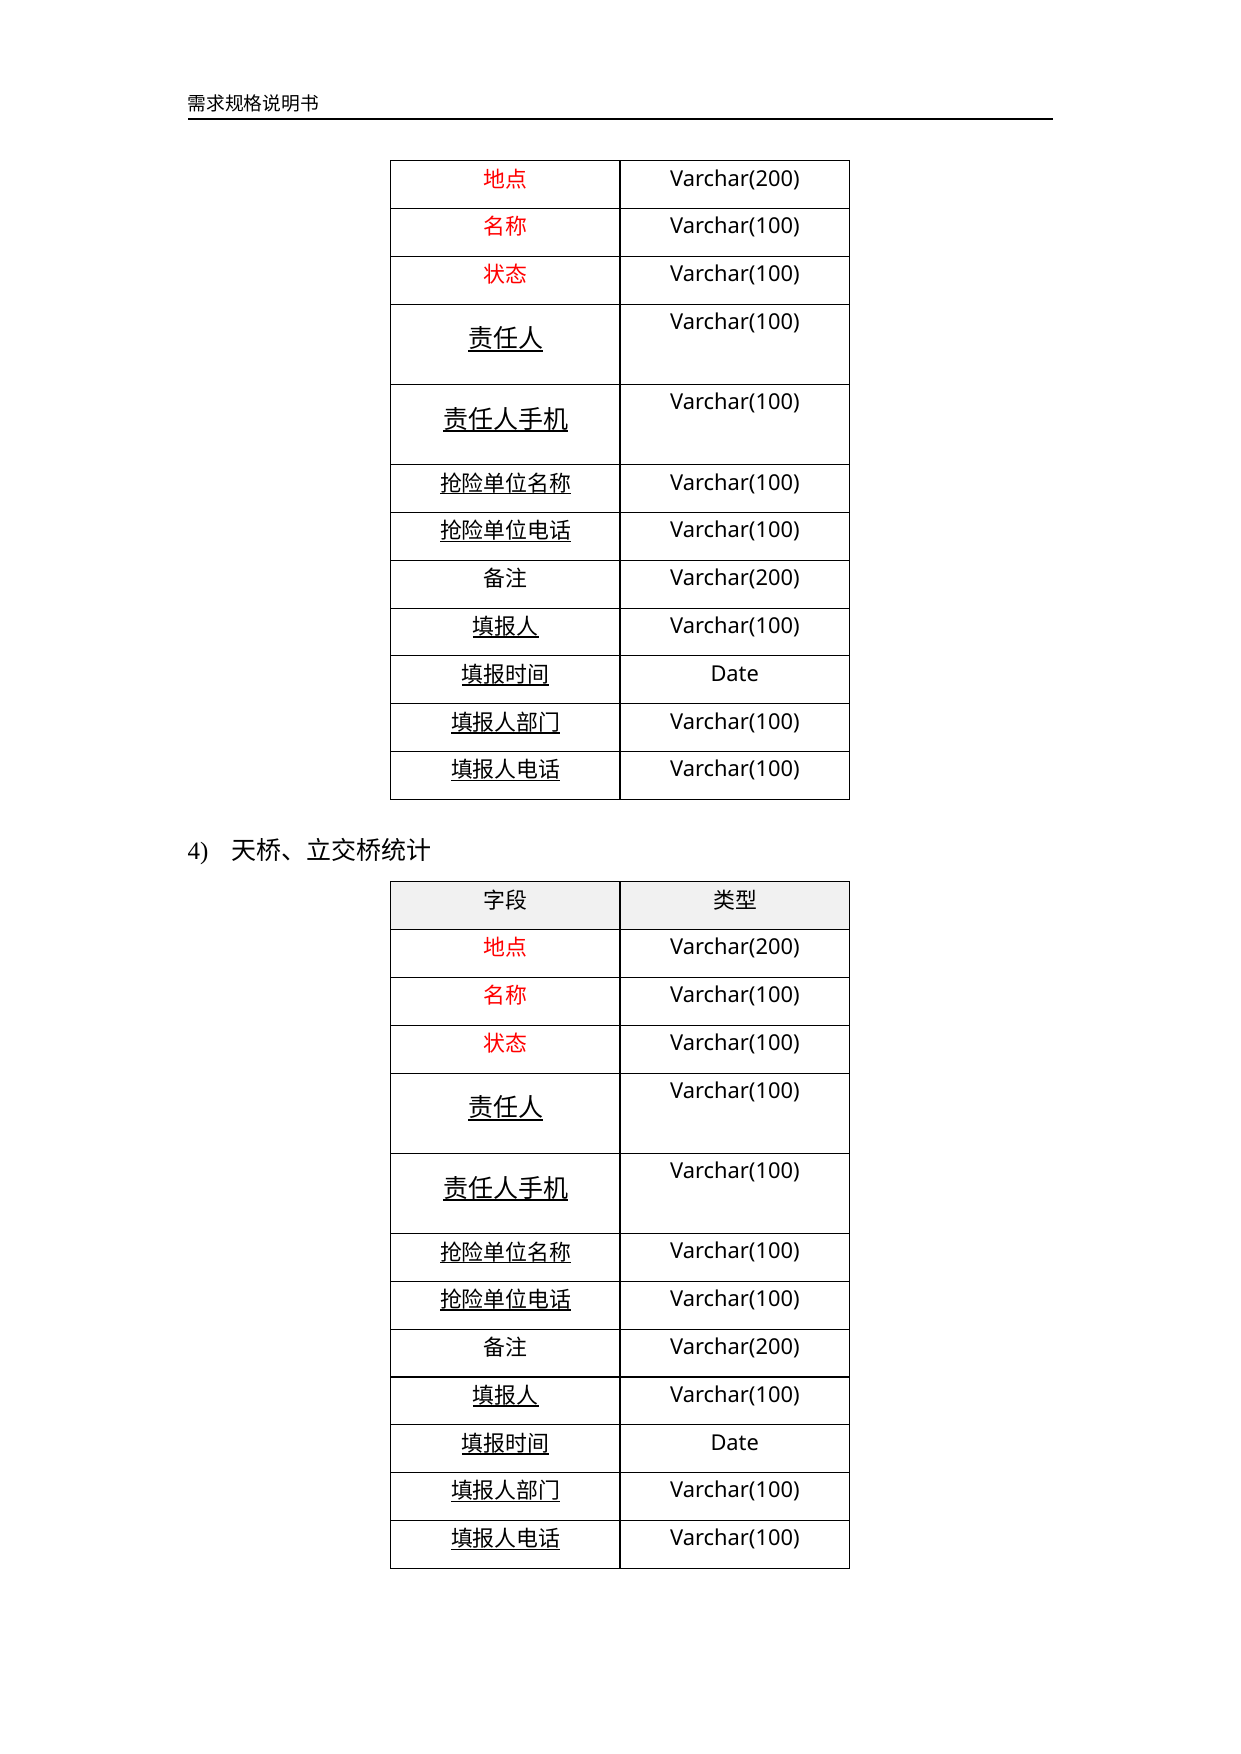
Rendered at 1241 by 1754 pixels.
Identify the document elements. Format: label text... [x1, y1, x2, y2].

table_header 类型 [621, 882, 849, 929]
table_cell Varchar(100) [621, 465, 849, 512]
table_cell 责任人 [391, 305, 619, 384]
table_cell 地点 [391, 161, 619, 208]
table_cell 抢险单位名称 [391, 1234, 619, 1281]
table_cell 责任人 [391, 1074, 619, 1153]
table_cell Varchar(100) [621, 1473, 849, 1520]
table_cell 抢险单位名称 [391, 465, 619, 512]
table_cell 名称 [391, 978, 619, 1024]
table_cell Varchar(100) [621, 704, 849, 751]
table_cell 填报人电话 [391, 752, 619, 799]
table_cell Varchar(100) [621, 1074, 849, 1153]
table_cell 抢险单位电话 [391, 1282, 619, 1329]
table_cell Varchar(100) [621, 1521, 849, 1568]
table_header 字段 [391, 882, 619, 929]
list 天桥、立交桥统计 [187, 816, 1053, 881]
table_cell 备注 [391, 1330, 619, 1376]
table_cell Varchar(200) [621, 561, 849, 608]
table_cell 责任人手机 [391, 1154, 619, 1233]
table_cell 备注 [391, 561, 619, 608]
table_cell Date [621, 656, 849, 703]
table_cell 填报人电话 [391, 1521, 619, 1568]
table_cell Varchar(100) [621, 1154, 849, 1233]
table_cell 填报时间 [391, 656, 619, 703]
table_cell Varchar(100) [621, 209, 849, 256]
table_cell Varchar(100) [621, 1026, 849, 1072]
table_cell Varchar(100) [621, 305, 849, 384]
table_cell Varchar(100) [621, 257, 849, 303]
table_cell 填报人 [391, 609, 619, 655]
table_cell 填报人部门 [391, 1473, 619, 1520]
table_cell Date [621, 1425, 849, 1472]
table_cell 填报人 [391, 1378, 619, 1424]
table_cell Varchar(100) [621, 1234, 849, 1281]
table_cell Varchar(100) [621, 752, 849, 799]
table_cell 地点 [391, 930, 619, 977]
table_cell Varchar(200) [621, 1330, 849, 1376]
table_cell Varchar(200) [621, 930, 849, 977]
table_cell Varchar(100) [621, 1378, 849, 1424]
table_cell 状态 [391, 1026, 619, 1072]
table_cell 名称 [391, 209, 619, 256]
table_cell 责任人手机 [391, 385, 619, 464]
table_cell 填报时间 [391, 1425, 619, 1472]
table_cell Varchar(100) [621, 1282, 849, 1329]
table_cell Varchar(100) [621, 978, 849, 1024]
table_cell Varchar(200) [621, 161, 849, 208]
table_cell 填报人部门 [391, 704, 619, 751]
table_cell Varchar(100) [621, 385, 849, 464]
table_cell 状态 [391, 257, 619, 303]
table_cell Varchar(100) [621, 609, 849, 655]
table_cell 抢险单位电话 [391, 513, 619, 560]
table_cell Varchar(100) [621, 513, 849, 560]
